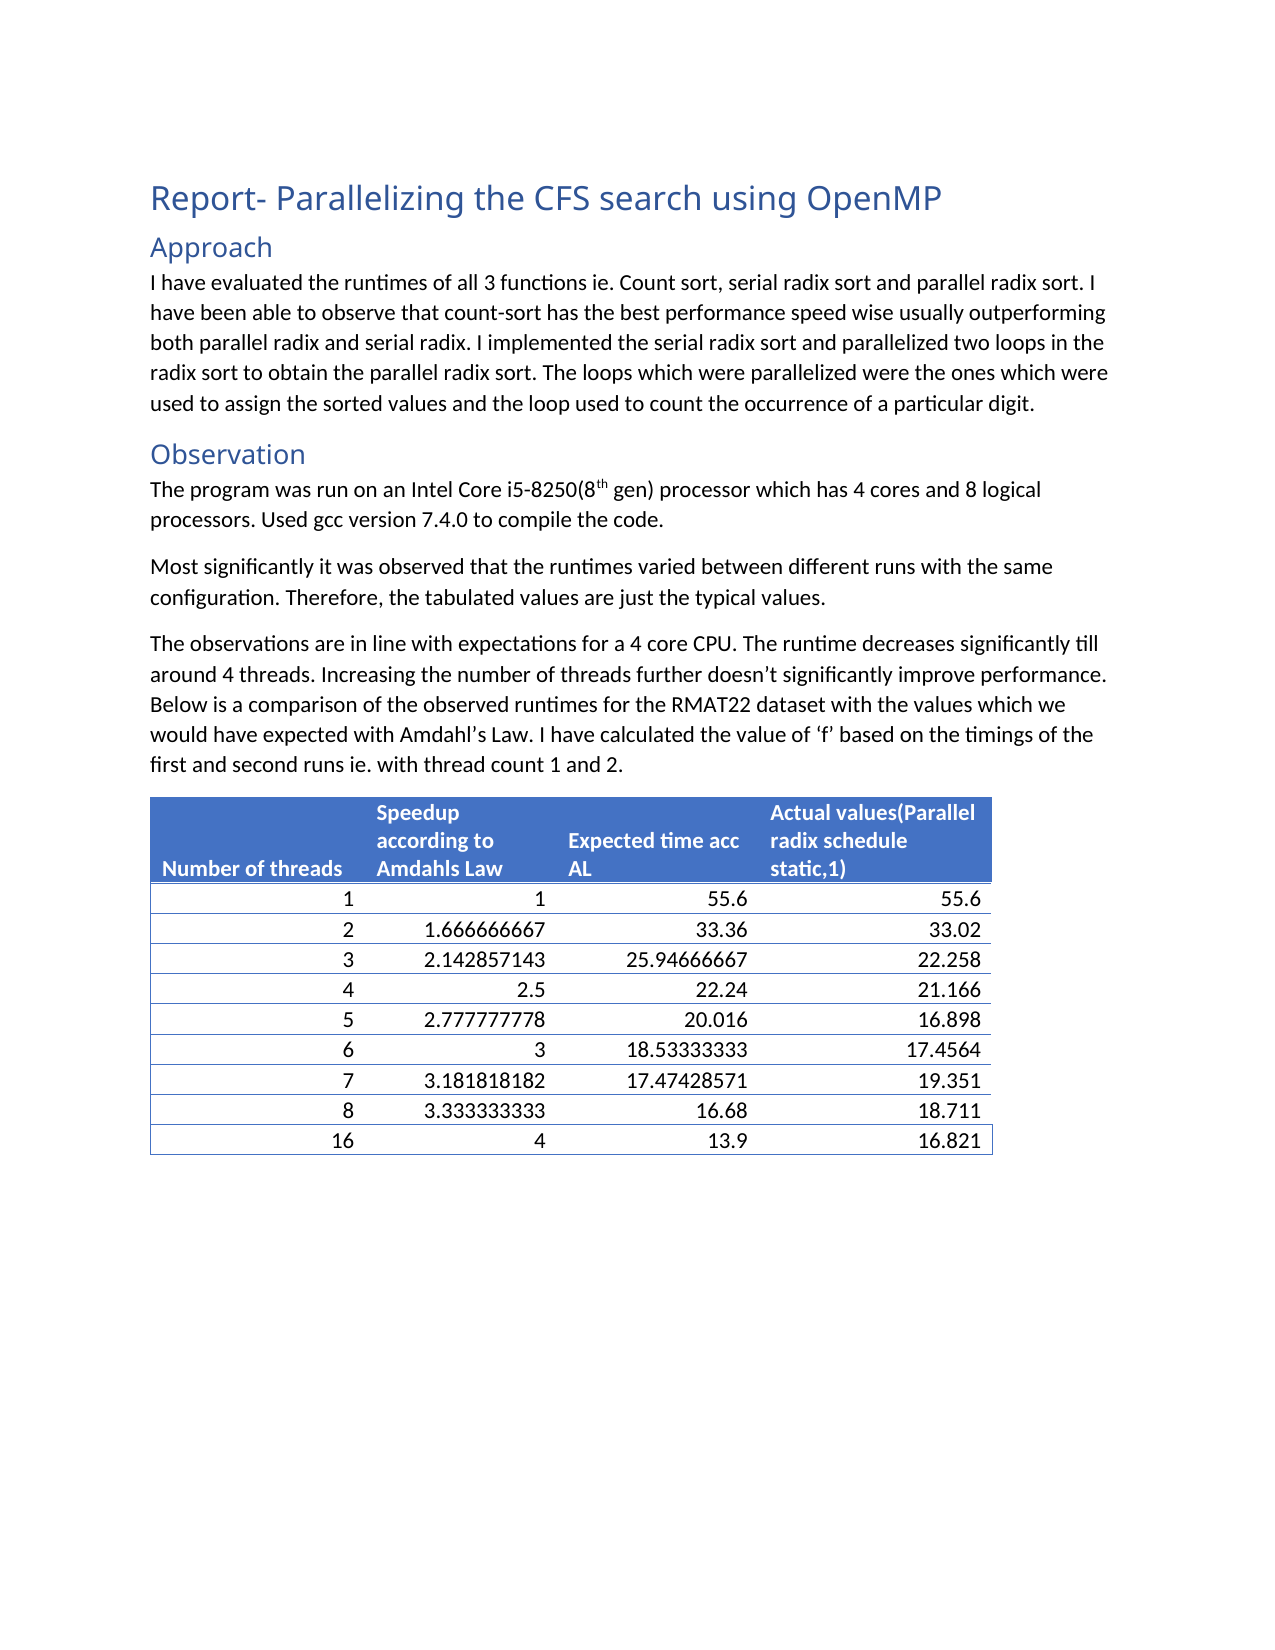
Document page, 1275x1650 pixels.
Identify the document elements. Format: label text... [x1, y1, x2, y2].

text The observations are in line with expectations for a 4 core CPU. The runtime decreases significantly till around 4 threads. Increasing the number of threads further doesn’t significantly improve performance. Below is a comparison of the observed runtimes for the RMAT22 dataset with the values which we would have expected with Amdahl’s Law. I have calculated the value of ‘f’ based on the timings of the first and second runs ie. with thread count 1 and 2. [150, 629, 1125, 778]
table_header Number of threads [151, 798, 365, 882]
table_cell 1 [151, 884, 365, 913]
table_cell 21.166 [759, 973, 992, 1003]
table_cell 2.142857143 [365, 944, 557, 973]
table_cell 4 [365, 1125, 557, 1154]
table_cell 18.53333333 [557, 1035, 759, 1064]
table_cell 22.24 [557, 974, 759, 1003]
text The program was run on an Intel Core i5-8250(8th gen) processor which has 4 cores and 8 logical processors. Used gcc version 7.4.0 to compile the code. [150, 475, 1125, 534]
table_cell 6 [151, 1035, 365, 1064]
table_cell 3.181818182 [365, 1065, 557, 1094]
table_cell 2.777777778 [365, 1004, 557, 1033]
table_cell 16.898 [759, 1003, 992, 1033]
table_cell 3 [151, 944, 365, 973]
table_cell 7 [151, 1065, 365, 1094]
table_cell 55.6 [759, 883, 992, 913]
text I have evaluated the runtimes of all 3 functions ie. Count sort, serial radix sort and parallel radix sort. I have been able to observe that count-sort has the best performance speed wise usually outperforming both parallel radix and serial radix. I implemented the serial radix sort and parallelized two loops in the radix sort to obtain the parallel radix sort. The loops which were parallelized were the ones which were used to assign the sorted values and the loop used to count the occurrence of a particular digit. [150, 268, 1125, 417]
table_cell 25.94666667 [557, 944, 759, 973]
table_header Expected time acc AL [557, 798, 759, 882]
table_cell 1.666666667 [365, 914, 557, 943]
table_cell 33.36 [557, 914, 759, 943]
table_cell 1 [365, 884, 557, 913]
table_cell 2 [151, 914, 365, 943]
table_cell 16.821 [759, 1125, 992, 1154]
table_cell 3.333333333 [365, 1095, 557, 1124]
table_cell 16.68 [557, 1095, 759, 1124]
table_cell 16 [151, 1125, 365, 1154]
table_cell 4 [151, 974, 365, 1003]
table_cell 19.351 [759, 1064, 992, 1094]
table_header Actual values(Parallel radix schedule static,1) [759, 798, 992, 882]
table_cell 33.02 [759, 913, 992, 943]
subtitle Observation [150, 436, 1125, 472]
table_cell 5 [151, 1004, 365, 1033]
subtitle Approach [150, 228, 1125, 265]
table_cell 18.711 [759, 1094, 992, 1124]
table_cell 55.6 [557, 884, 759, 913]
table_cell 3 [365, 1035, 557, 1064]
table_cell 8 [151, 1095, 365, 1124]
table_cell 17.4564 [759, 1034, 992, 1064]
text Most significantly it was observed that the runtimes varied between different runs with the same configuration. Therefore, the tabulated values are just the typical values. [150, 552, 1125, 611]
table_cell 17.47428571 [557, 1065, 759, 1094]
table_cell 20.016 [557, 1004, 759, 1033]
table_cell 22.258 [759, 943, 992, 973]
table_header Speedup according to Amdahls Law [365, 798, 557, 882]
table_cell 2.5 [365, 974, 557, 1003]
table_cell 13.9 [557, 1125, 759, 1154]
subtitle Report- Parallelizing the CFS search using OpenMP [150, 175, 1125, 220]
